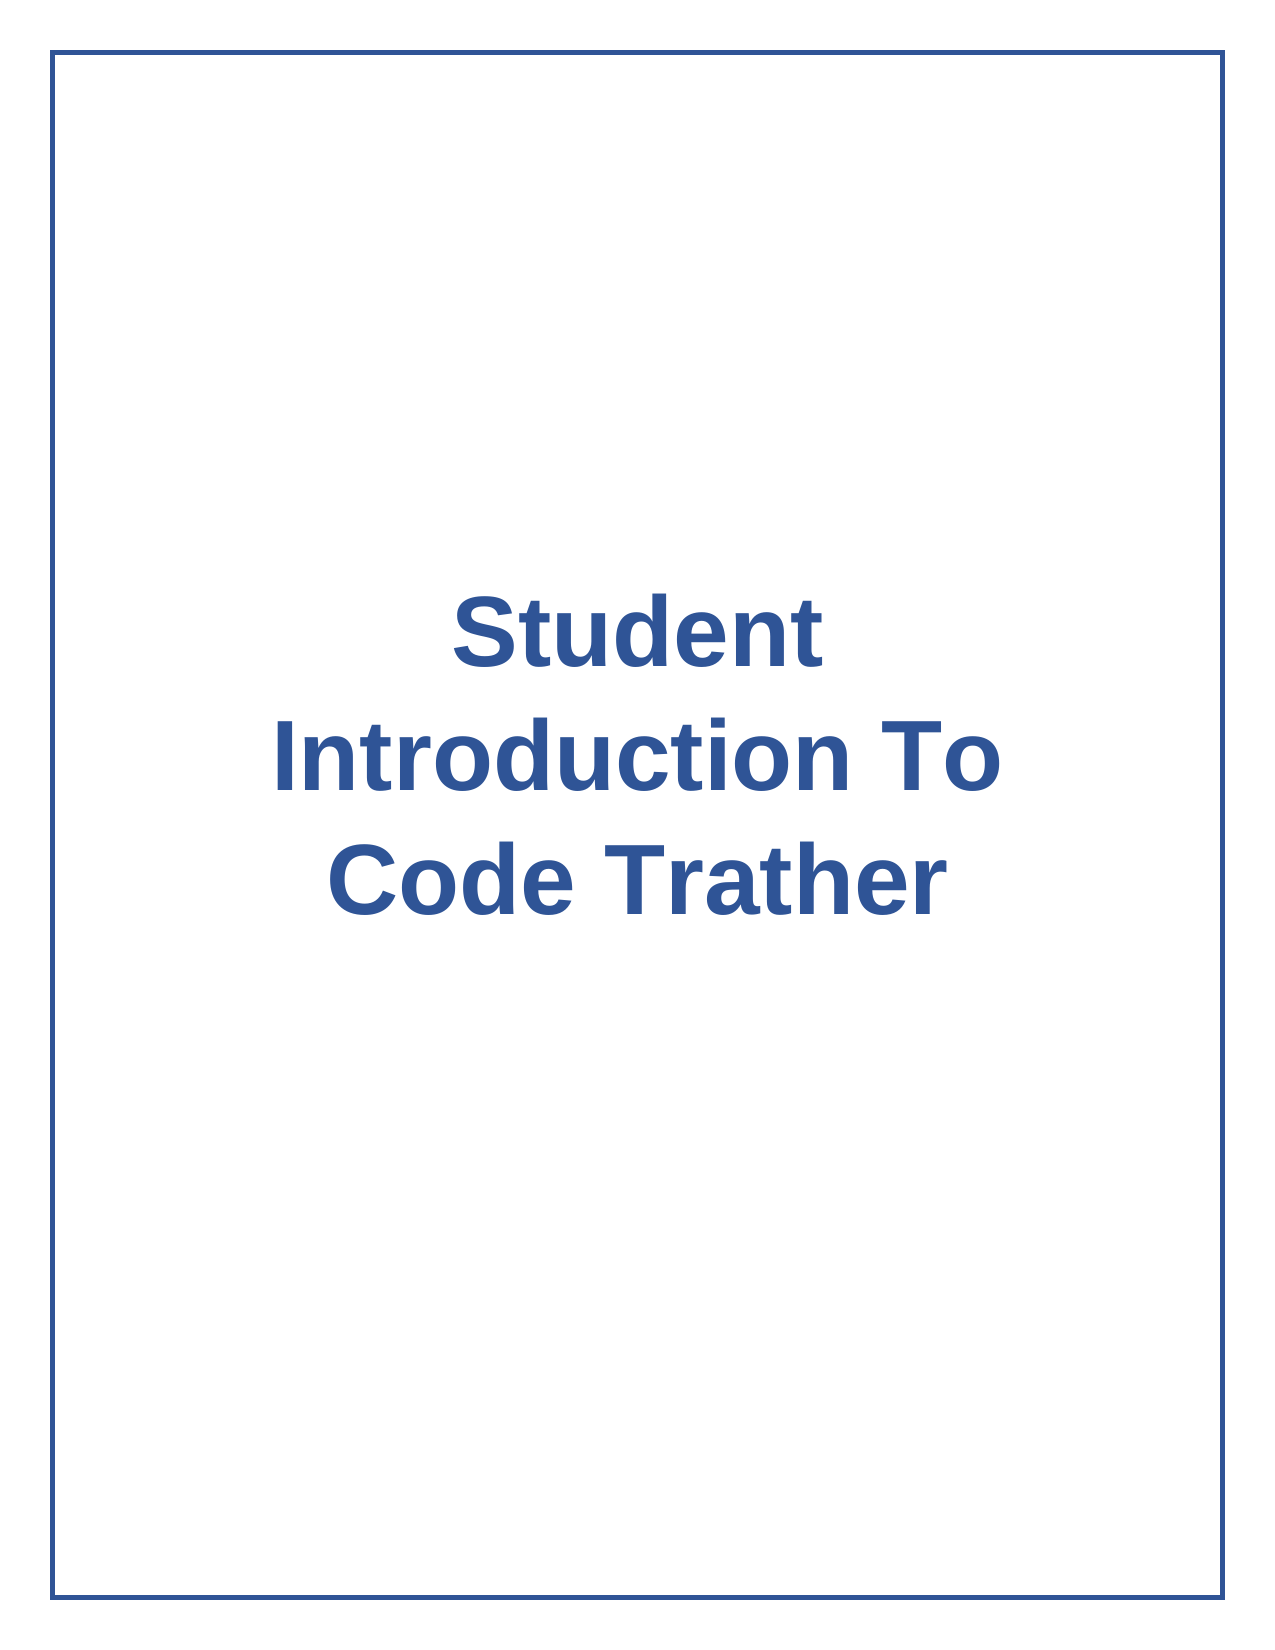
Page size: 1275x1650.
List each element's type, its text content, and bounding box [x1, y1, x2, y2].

text Student Introduction To Code Trather [150, 572, 1125, 936]
